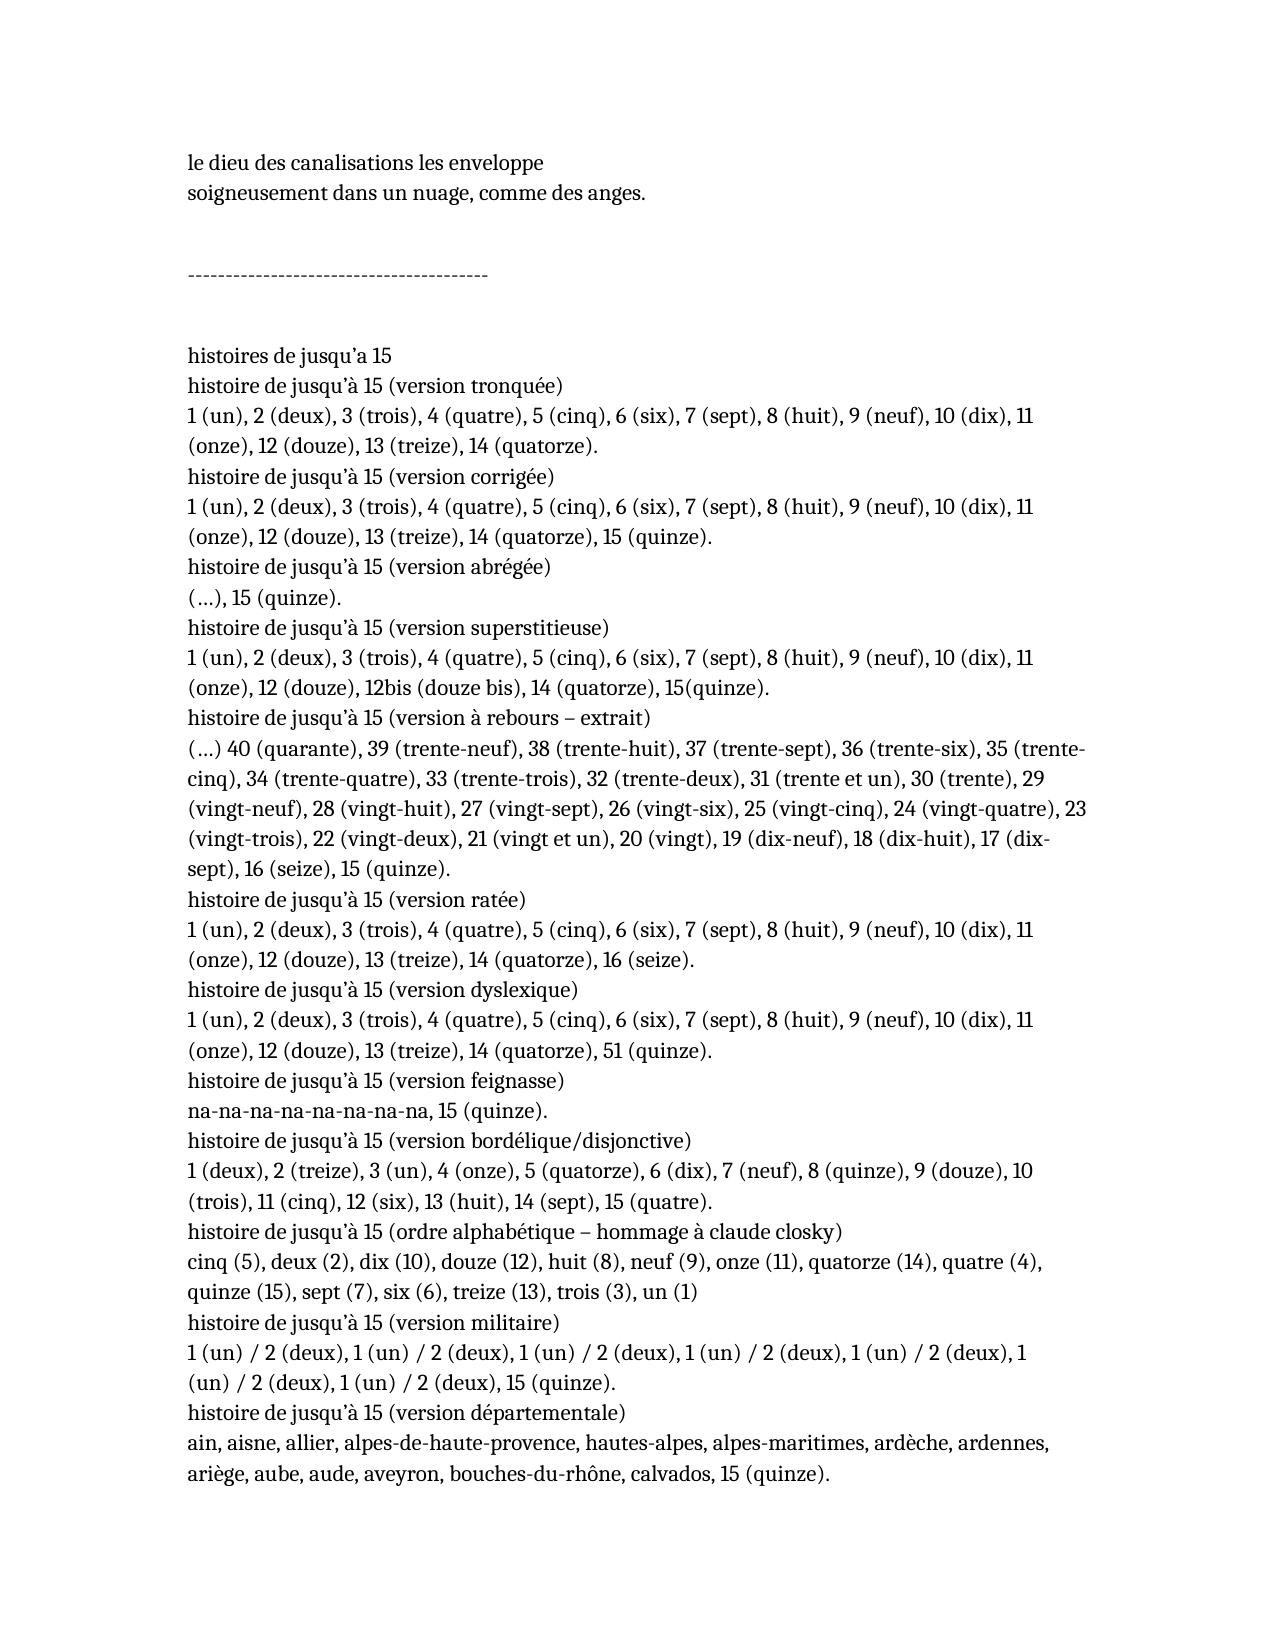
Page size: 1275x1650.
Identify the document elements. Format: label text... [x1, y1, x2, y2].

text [187, 343, 1087, 1487]
text ---------------------------------------- [187, 231, 1087, 318]
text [187, 150, 1087, 207]
